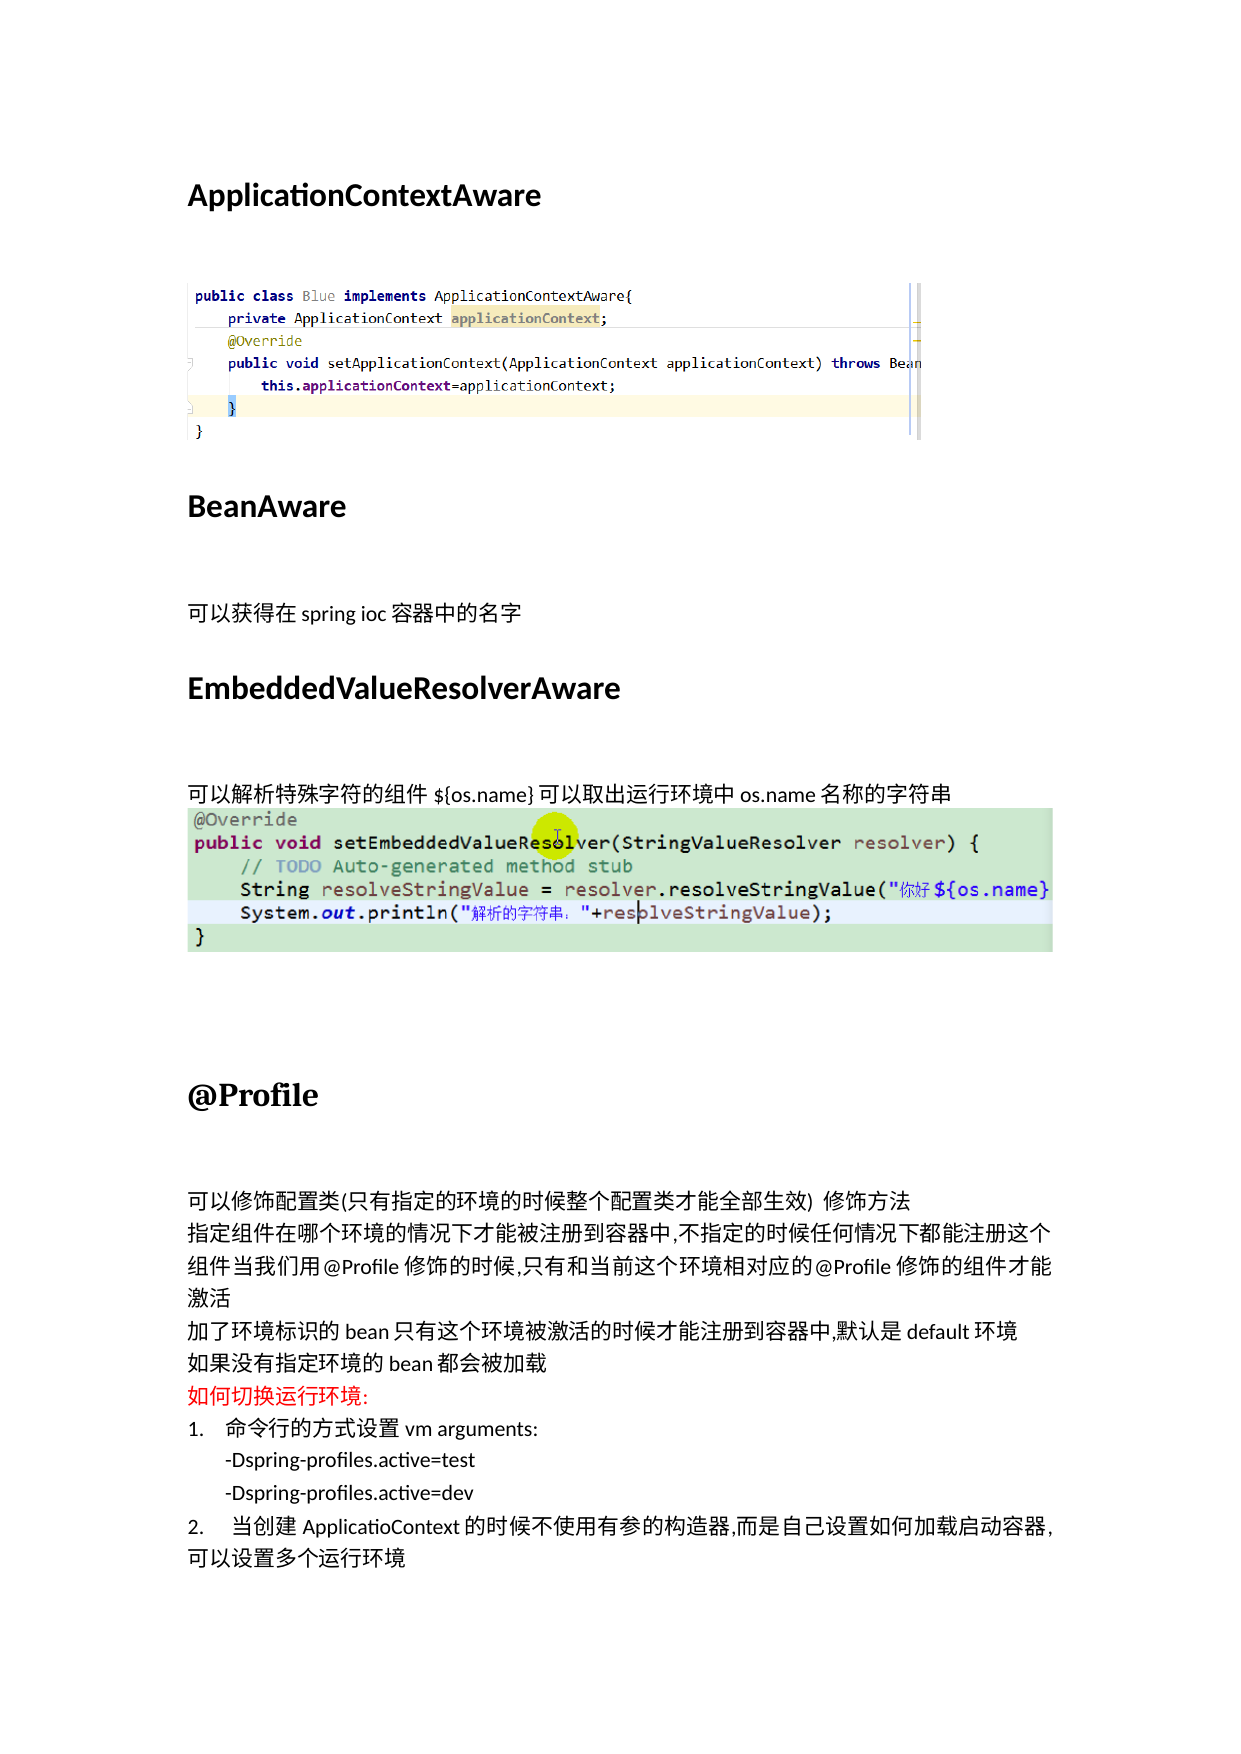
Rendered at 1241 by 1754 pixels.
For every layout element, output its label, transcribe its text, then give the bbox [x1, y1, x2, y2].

text 2. 当创建ApplicatioContext的时候不使用有参的构造器,而是自己设置如何加载启动容器,可以设置多个运行环境 [187, 1508, 1053, 1573]
list -Dspring-profiles.active=test [225, 1443, 1053, 1476]
picture [187, 283, 921, 440]
text 指定组件在哪个环境的情况下才能被注册到容器中,不指定的时候任何情况下都能注册这个组件当我们用@Profile修饰的时候,只有和当前这个环境相对应的@Profile修饰的组件才能激活 [187, 1216, 1053, 1313]
picture [187, 808, 1053, 952]
subtitle @Profile [187, 1063, 1053, 1128]
text 可以修饰配置类(只有指定的环境的时候整个配置类才能全部生效) 修饰方法 [187, 1183, 1053, 1216]
list -Dspring-profiles.active=dev [225, 1476, 1053, 1508]
subtitle BeanAware [187, 473, 1053, 538]
text 可以解析特殊字符的组件 ${os.name} 可以取出运行环境中os.name名称的字符串 [187, 776, 1053, 808]
subtitle EmbeddedValueResolverAware [187, 655, 1053, 720]
subtitle ApplicationContextAware [187, 162, 1053, 227]
list 命令行的方式设置 vm arguments: [187, 1411, 1053, 1443]
text 加了环境标识的bean只有这个环境被激活的时候才能注册到容器中,默认是default环境 [187, 1313, 1053, 1346]
text 如果没有指定环境的bean都会被加载 [187, 1346, 1053, 1378]
text 可以获得在spring ioc容器中的名字 [187, 595, 1053, 628]
text 如何切换运行环境: [187, 1378, 1053, 1411]
